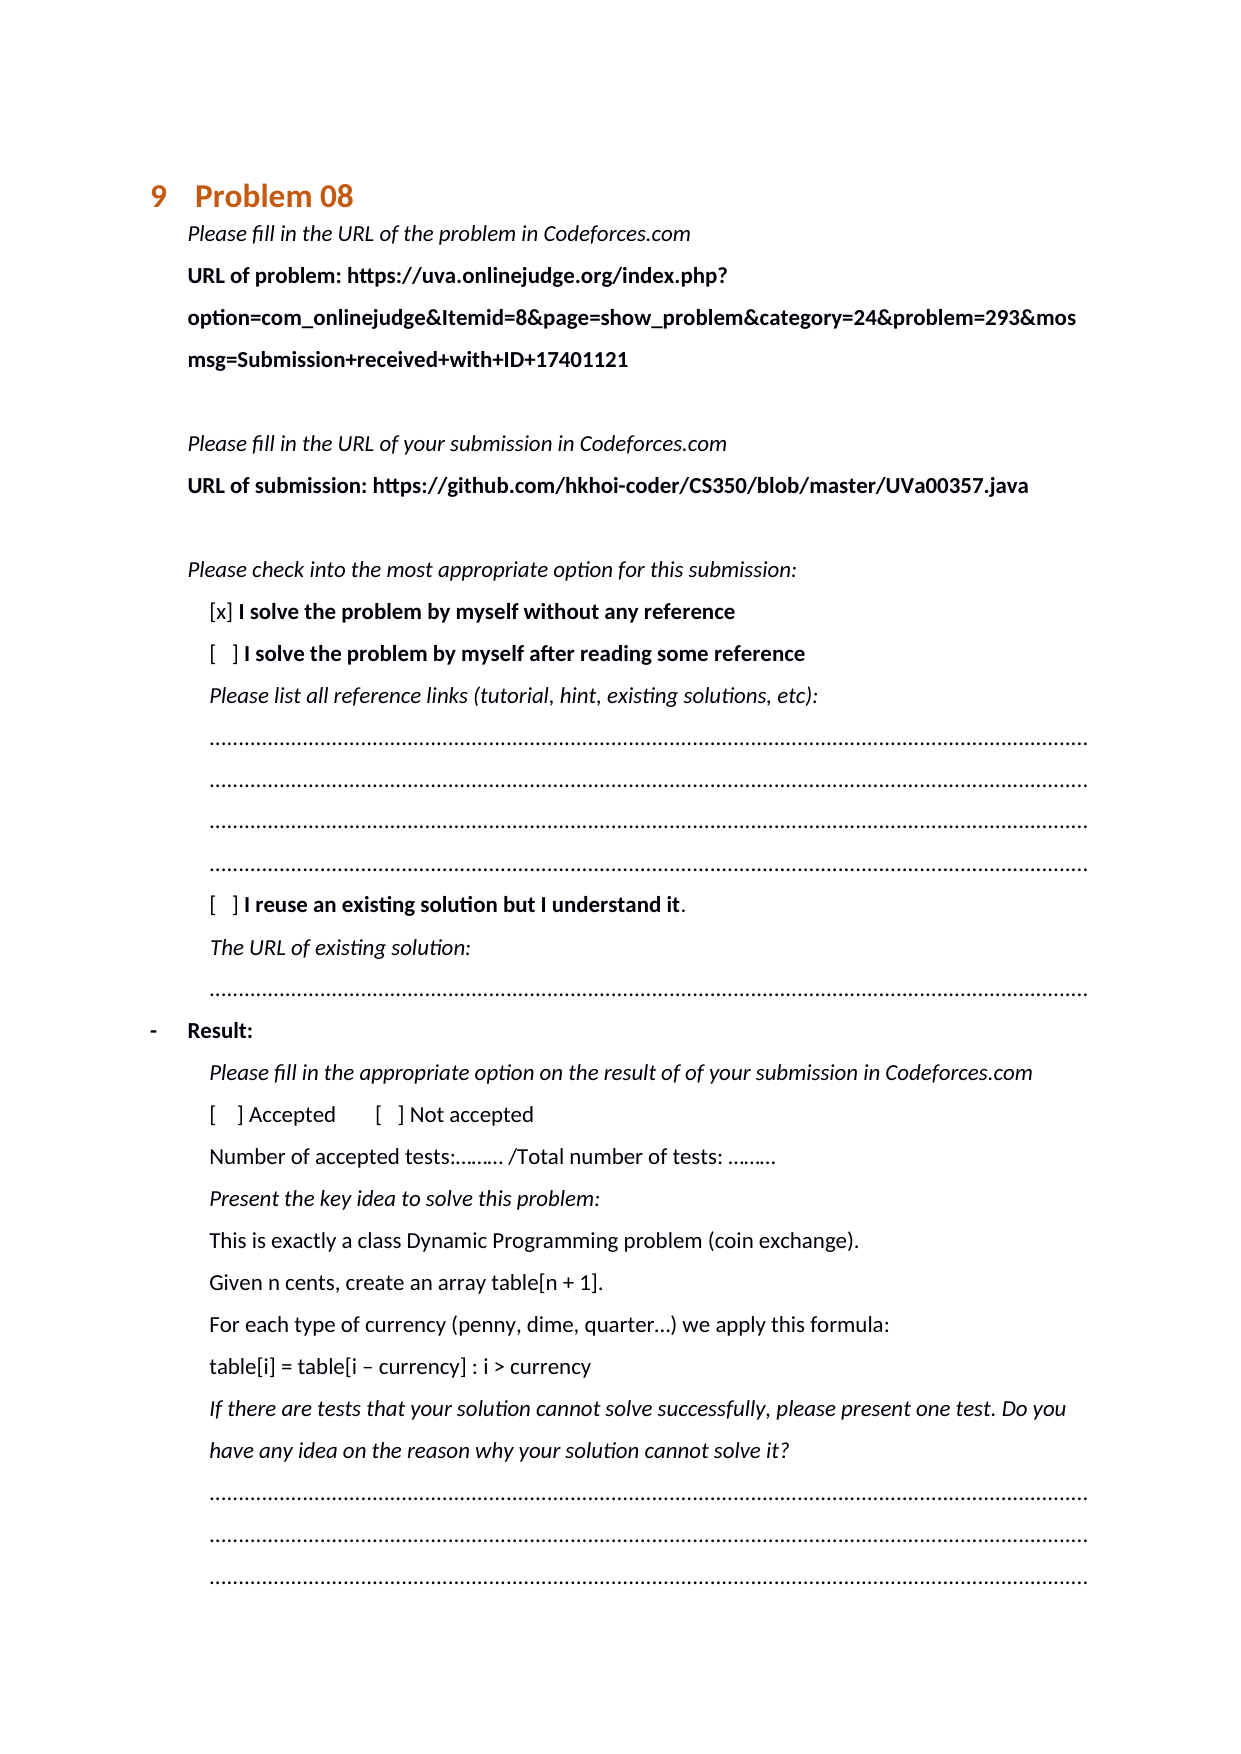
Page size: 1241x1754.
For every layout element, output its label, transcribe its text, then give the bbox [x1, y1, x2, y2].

subtitle Problem 08 [150, 175, 1090, 216]
text Please list all reference links (tutorial, hint, existing solutions, etc): [209, 681, 1090, 709]
text Please fill in the appropriate option on the result of of your submission in Codeforces.com [209, 1058, 1090, 1087]
text For each type of currency (penny, dime, quarter…) we apply this formula: [209, 1310, 1090, 1338]
list Please check into the most appropriate option for this submission: [187, 555, 1090, 583]
text [x] I solve the problem by myself without any reference [209, 597, 1090, 625]
text The URL of existing solution: [150, 933, 1090, 961]
text [ ] Accepted [ ] Not accepted [209, 1101, 1090, 1128]
text This is exactly a class Dynamic Programming problem (coin exchange). [209, 1226, 1090, 1254]
list URL of submission: https://github.com/hkhoi-coder/CS350/blob/master/UVa00357.java [187, 471, 1090, 499]
text If there are tests that your solution cannot solve successfully, please present one test. Do you have any idea on the reason why your solution cannot solve it? [209, 1394, 1090, 1464]
list Please fill in the URL of the problem in Codeforces.com [187, 219, 1090, 247]
text Present the key idea to solve this problem: [209, 1184, 1090, 1212]
text Number of accepted tests:……… /Total number of tests: ……… [209, 1142, 1090, 1171]
text [ ] I reuse an existing solution but I understand it. [209, 891, 1090, 919]
list URL of problem: https://uva.onlinejudge.org/index.php?option=com_onlinejudge&Itemid=8&page=show_problem&category=24&problem=293&mosmsg=Submission+received+with+ID+17401121 [187, 261, 1090, 373]
text [ ] I solve the problem by myself after reading some reference [209, 639, 1090, 667]
text Given n cents, create an array table[n + 1]. [209, 1268, 1090, 1296]
list Please fill in the URL of your submission in Codeforces.com [187, 429, 1090, 457]
text table[i] = table[i – currency] : i > currency [209, 1352, 1090, 1380]
list Result: [150, 1017, 1090, 1044]
